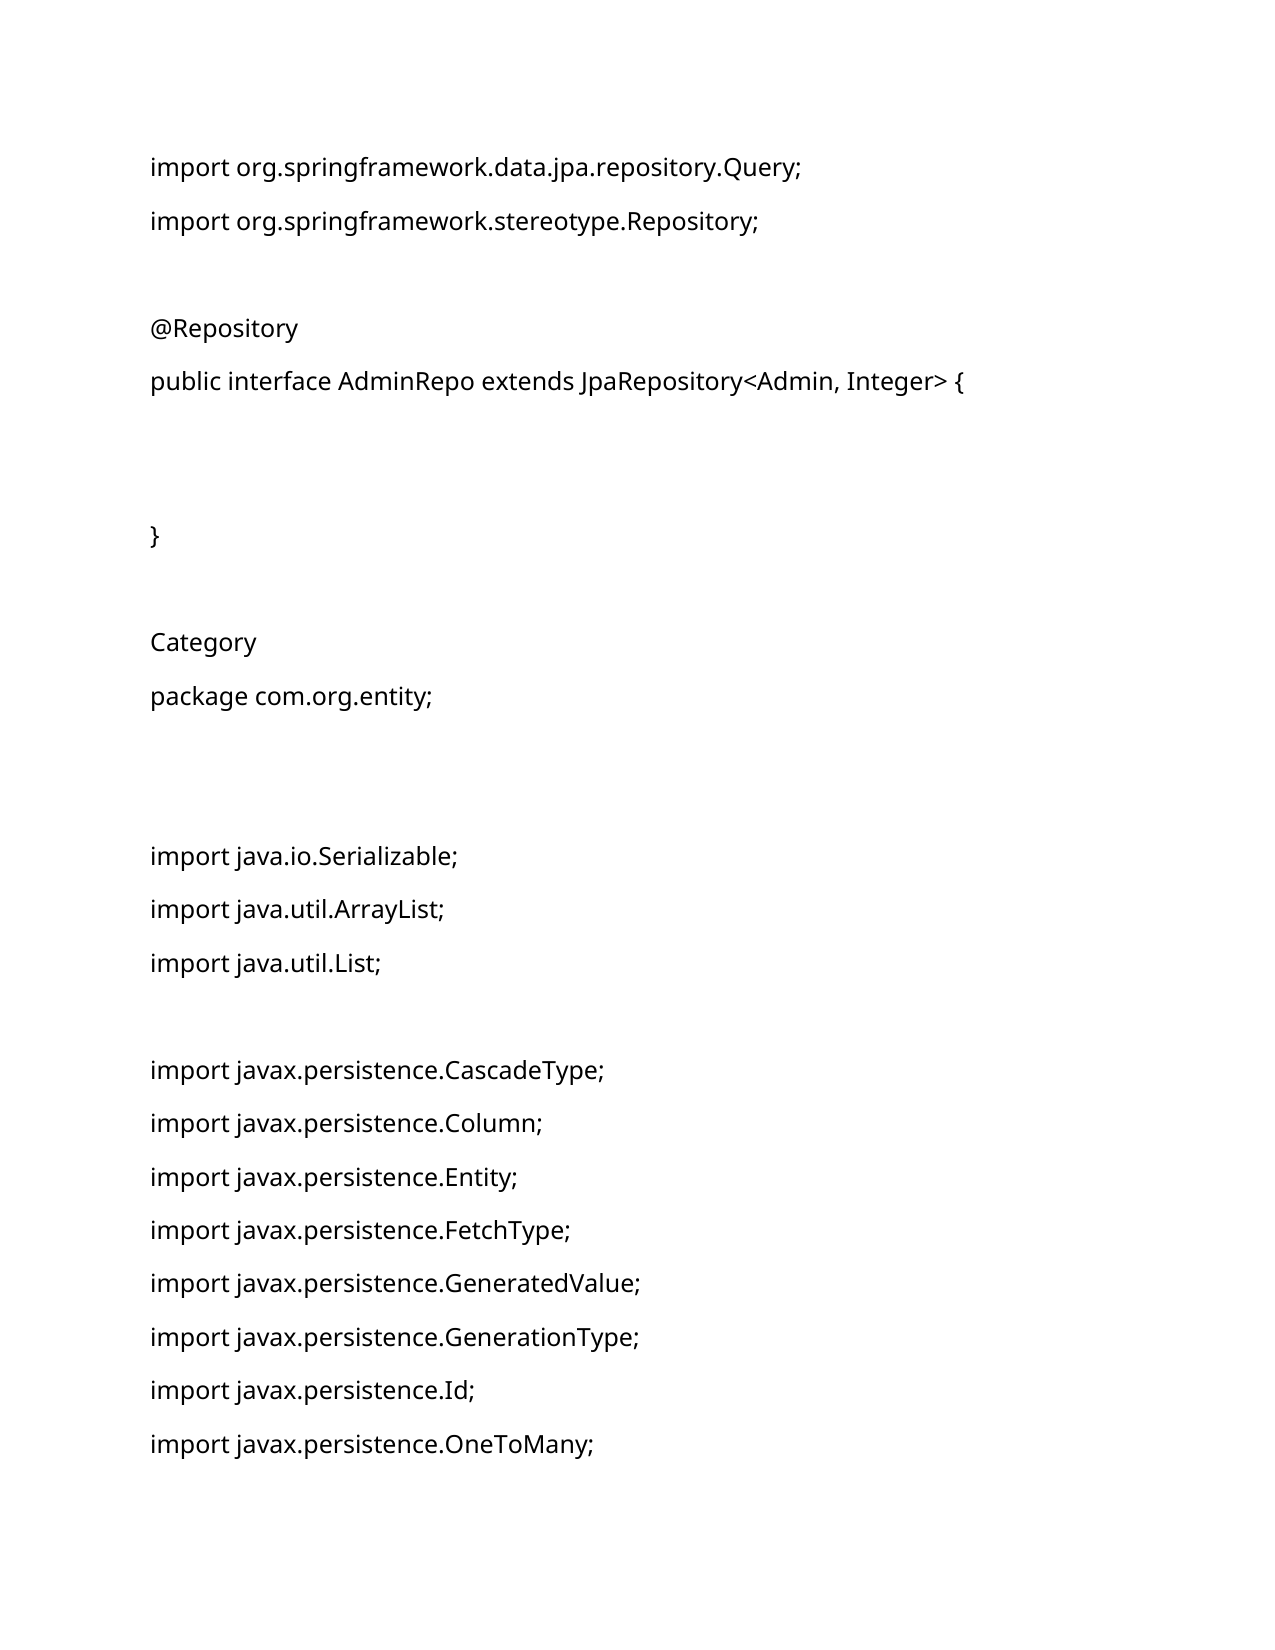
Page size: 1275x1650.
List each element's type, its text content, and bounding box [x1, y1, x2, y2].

text import javax.persistence.CascadeType; [150, 1052, 1125, 1086]
text @Repository [150, 310, 1125, 344]
text import java.util.List; [150, 946, 1125, 979]
text import javax.persistence.Column; [150, 1106, 1125, 1140]
text import java.util.ArrayList; [150, 892, 1125, 926]
text import javax.persistence.GeneratedValue; [150, 1266, 1125, 1300]
text Category [150, 625, 1125, 659]
text import org.springframework.data.jpa.repository.Query; [150, 150, 1125, 184]
text import javax.persistence.FetchType; [150, 1213, 1125, 1247]
text import org.springframework.stereotype.Repository; [150, 203, 1125, 237]
text import java.io.Serializable; [150, 839, 1125, 873]
text package com.org.entity; [150, 678, 1125, 712]
text import javax.persistence.GenerationType; [150, 1319, 1125, 1354]
text } [150, 518, 1125, 552]
text import javax.persistence.Entity; [150, 1159, 1125, 1193]
text import javax.persistence.Id; [150, 1373, 1125, 1407]
text public interface AdminRepo extends JpaRepository<Admin, Integer> { [150, 364, 1125, 398]
text import javax.persistence.OneToMany; [150, 1426, 1125, 1461]
